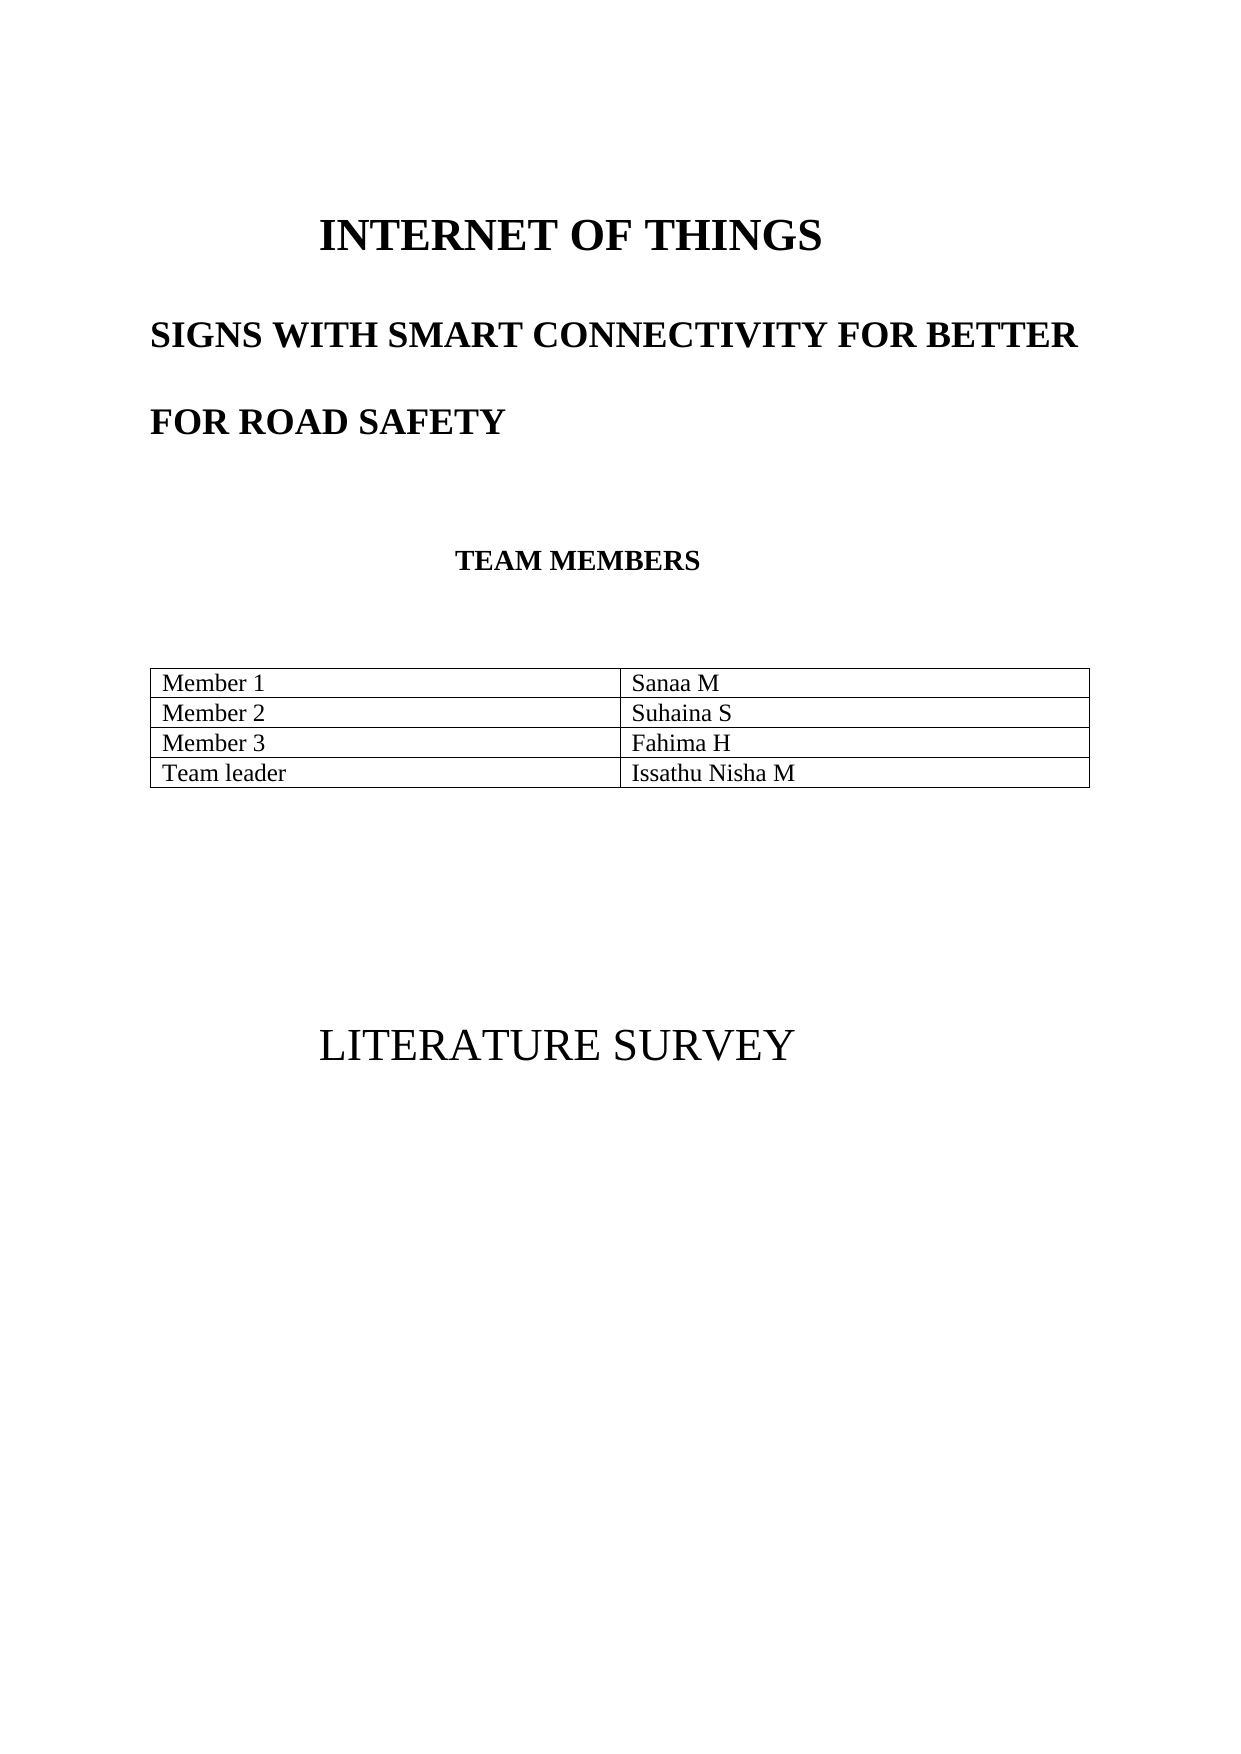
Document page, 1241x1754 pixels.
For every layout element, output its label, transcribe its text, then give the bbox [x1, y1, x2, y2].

table_cell Suhaina S [621, 698, 1089, 727]
table_header Sanaa M [621, 669, 1089, 697]
table_cell Member 2 [151, 698, 620, 727]
table_cell Fahima H [621, 728, 1089, 757]
table_cell Issathu Nisha M [621, 758, 1089, 787]
text SIGNS WITH SMART CONNECTIVITY FOR BETTER FOR ROAD SAFETY [150, 313, 1090, 442]
text INTERNET OF THINGS [150, 207, 1090, 260]
text TEAM MEMBERS [150, 543, 1090, 576]
table_header Member 1 [151, 669, 620, 697]
table_cell Team leader [151, 758, 620, 787]
table_cell Member 3 [151, 728, 620, 757]
text LITERATURE SURVEY [150, 1018, 1090, 1070]
